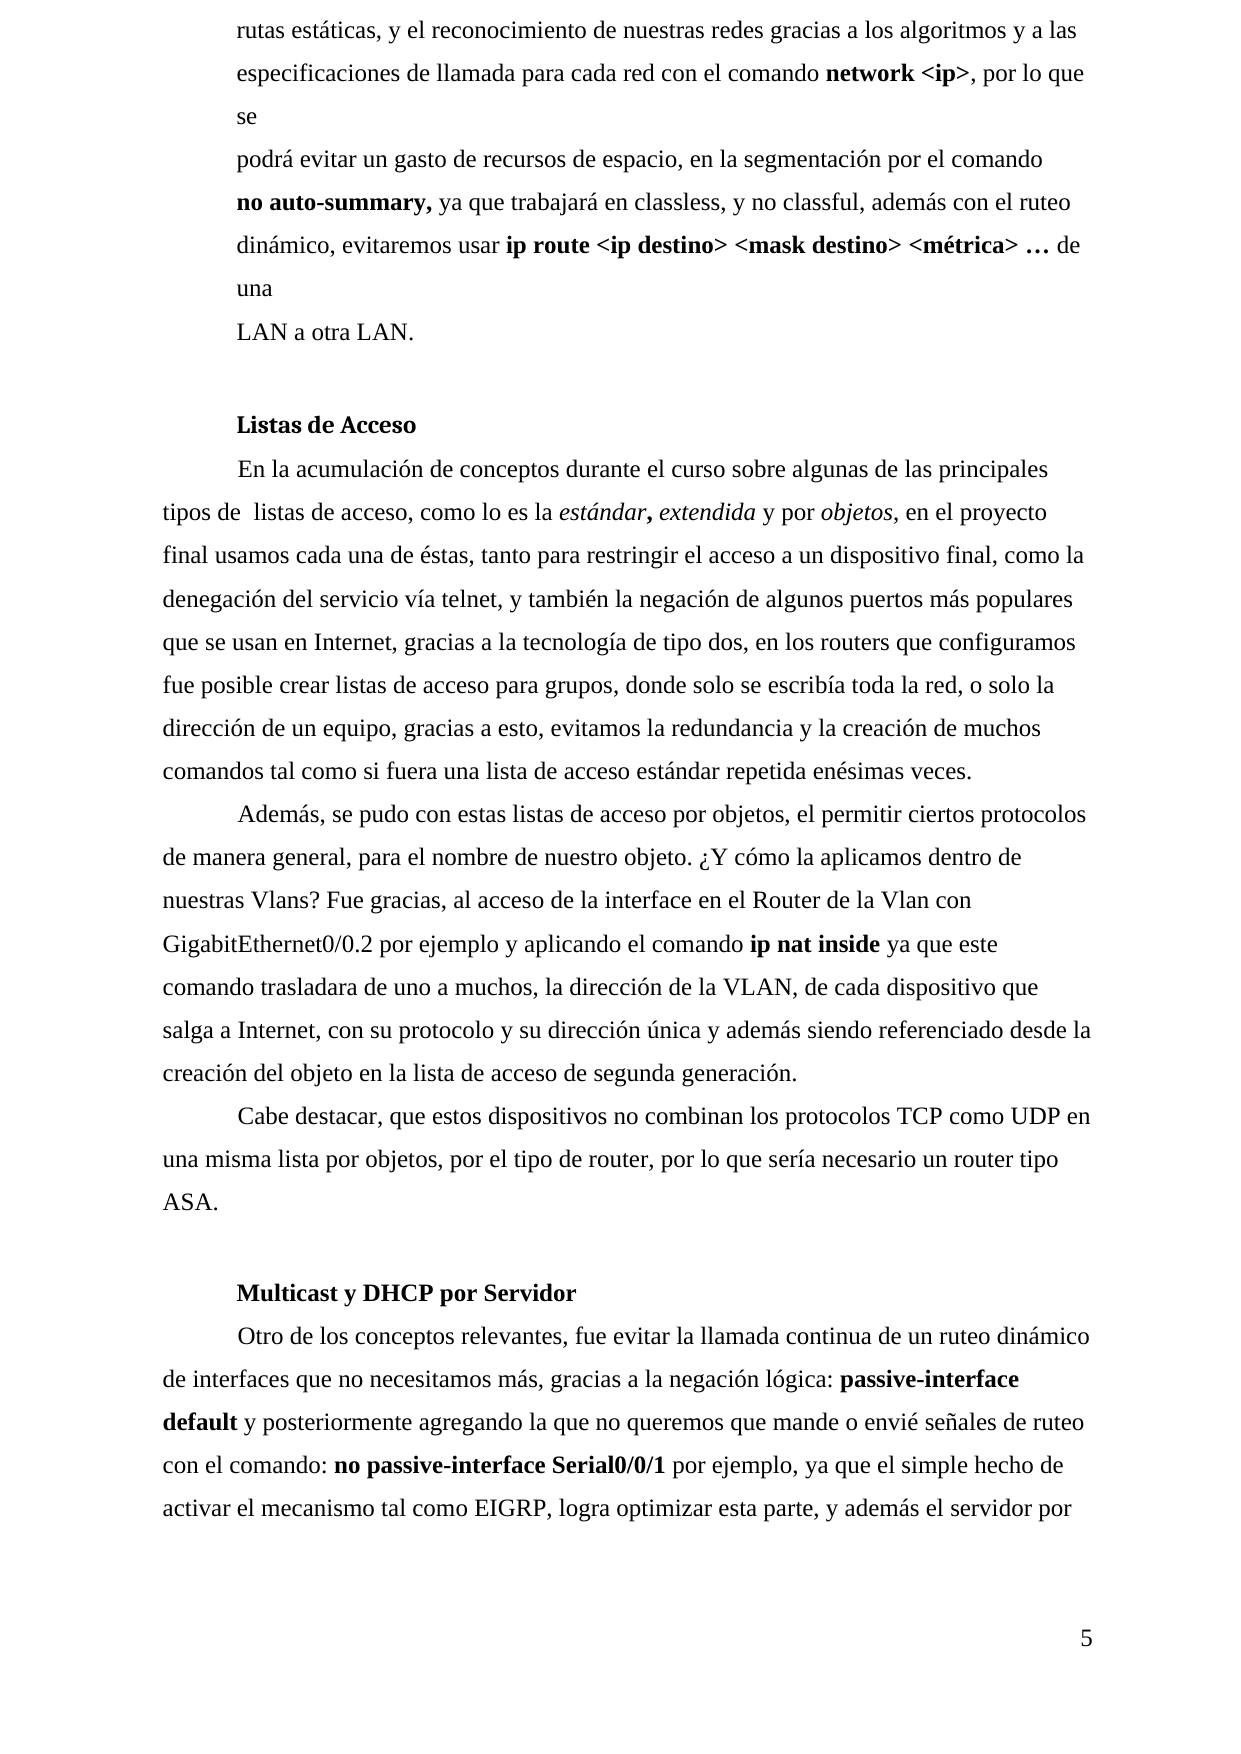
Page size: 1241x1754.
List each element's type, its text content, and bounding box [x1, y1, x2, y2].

text podrá evitar un gasto de recursos de espacio, en la segmentación por el comando [236, 144, 1092, 173]
text Además, se pudo con estas listas de acceso por objetos, el permitir ciertos protocolos de manera general, para el nombre de nuestro objeto. ¿Y cómo la aplicamos dentro de nuestras Vlans? Fue gracias, al acceso de la interface en el Router de la Vlan con GigabitEthernet0/0.2 por ejemplo y aplicando el comando ip nat inside ya que este comando trasladara de uno a muchos, la dirección de la VLAN, de cada dispositivo que salga a Internet, con su protocolo y su dirección única y además siendo referenciado desde la creación del objeto en la lista de acceso de segunda generación. [162, 799, 1092, 1087]
text no auto-summary, ya que trabajará en classless, y no classful, además con el ruteo [236, 187, 1092, 216]
subtitle Listas de Acceso [236, 411, 1092, 440]
text rutas estáticas, y el reconocimiento de nuestras redes gracias a los algoritmos y a las [236, 15, 1092, 43]
subtitle Multicast y DHCP por Servidor [236, 1278, 1092, 1307]
text En la acumulación de conceptos durante el curso sobre algunas de las principales [162, 454, 1092, 483]
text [162, 1321, 1092, 1522]
text Cabe destacar, que estos dispositivos no combinan los protocolos TCP como UDP en una misma lista por objetos, por el tipo de router, por lo que sería necesario un router tipo ASA. [162, 1101, 1092, 1216]
text LAN a otra LAN. [236, 317, 1092, 345]
text dinámico, evitaremos usar ip route <ip destino> <mask destino> <métrica> … de una [236, 230, 1092, 302]
text tipos de listas de acceso, como lo es la estándar, extendida y por objetos, en el proyecto final usamos cada una de éstas, tanto para restringir el acceso a un dispositivo final, como la denegación del servicio vía telnet, y también la negación de algunos puertos más populares que se usan en Internet, gracias a la tecnología de tipo dos, en los routers que configuramos fue posible crear listas de acceso para grupos, donde solo se escribía toda la red, o solo la dirección de un equipo, gracias a esto, evitamos la redundancia y la creación de muchos comandos tal como si fuera una lista de acceso estándar repetida enésimas veces. [162, 497, 1092, 785]
text especificaciones de llamada para cada red con el comando network <ip>, por lo que se [236, 58, 1092, 130]
